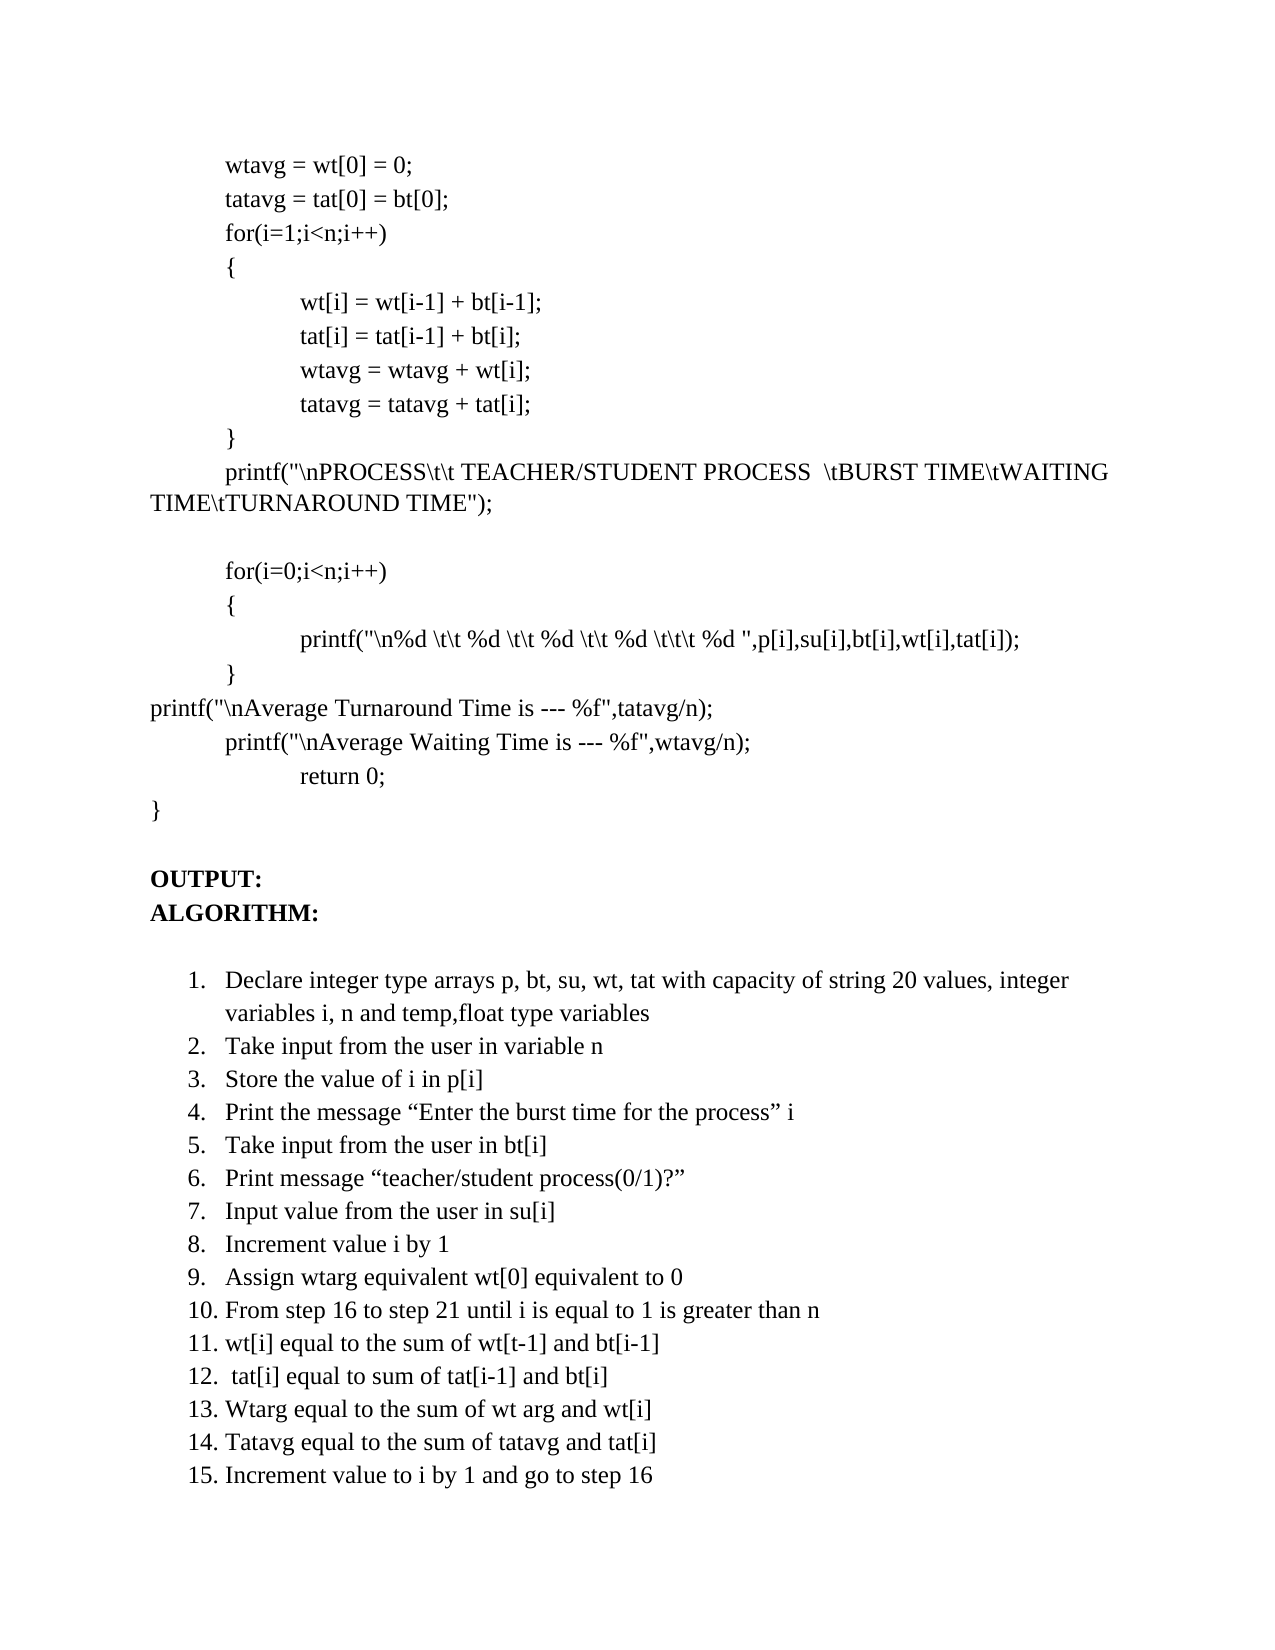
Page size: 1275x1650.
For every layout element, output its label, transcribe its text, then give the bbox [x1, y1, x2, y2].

list Increment value i by 1 [187, 1229, 1125, 1258]
text wtavg = wt[0] = 0; [150, 150, 1125, 179]
text tat[i] = tat[i-1] + bt[i]; [150, 321, 1125, 349]
list Input value from the user in su[i] [187, 1196, 1125, 1225]
text printf("\n%d \t\t %d \t\t %d \t\t %d \t\t\t %d ",p[i],su[i],bt[i],wt[i],tat[i]); [150, 624, 1125, 653]
text } [150, 423, 1125, 452]
list Take input from the user in variable n [187, 1031, 1125, 1060]
text printf("\nPROCESS\t\t TEACHER/STUDENT PROCESS \tBURST TIME\tWAITING TIME\tTURNAROUND TIME"); [150, 457, 1125, 517]
list tat[i] equal to sum of tat[i-1] and bt[i] [187, 1361, 1125, 1390]
text wt[i] = wt[i-1] + bt[i-1]; [150, 287, 1125, 315]
text printf("\nAverage Waiting Time is --- %f",wtavg/n); [150, 727, 1125, 756]
text } [150, 795, 1125, 824]
text } [150, 659, 1125, 687]
list From step 16 to step 21 until i is equal to 1 is greater than n [187, 1295, 1125, 1324]
text OUTPUT: [150, 864, 1125, 892]
list Tatavg equal to the sum of tatavg and tat[i] [187, 1427, 1125, 1456]
list Print the message “Enter the burst time for the process” i [187, 1097, 1125, 1126]
list Wtarg equal to the sum of wt arg and wt[i] [187, 1394, 1125, 1423]
text for(i=0;i<n;i++) [150, 556, 1125, 585]
text tatavg = tatavg + tat[i]; [150, 389, 1125, 418]
list Store the value of i in p[i] [187, 1064, 1125, 1093]
text { [150, 590, 1125, 619]
text wtavg = wtavg + wt[i]; [150, 355, 1125, 384]
text return 0; [150, 761, 1125, 790]
list Print message “teacher/student process(0/1)?” [187, 1163, 1125, 1192]
list Declare integer type arrays p, bt, su, wt, tat with capacity of string 20 values, integer variables i, n and temp,float type variables [187, 965, 1125, 1027]
text tatavg = tat[0] = bt[0]; [150, 184, 1125, 213]
text printf("\nAverage Turnaround Time is --- %f",tatavg/n); [150, 693, 1125, 722]
text ALGORITHM: [150, 898, 1125, 927]
list wt[i] equal to the sum of wt[t-1] and bt[i-1] [187, 1328, 1125, 1357]
list Assign wtarg equivalent wt[0] equivalent to 0 [187, 1262, 1125, 1291]
list Take input from the user in bt[i] [187, 1130, 1125, 1159]
list Increment value to i by 1 and go to step 16 [187, 1460, 1125, 1489]
text for(i=1;i<n;i++) [150, 218, 1125, 247]
text { [150, 252, 1125, 281]
